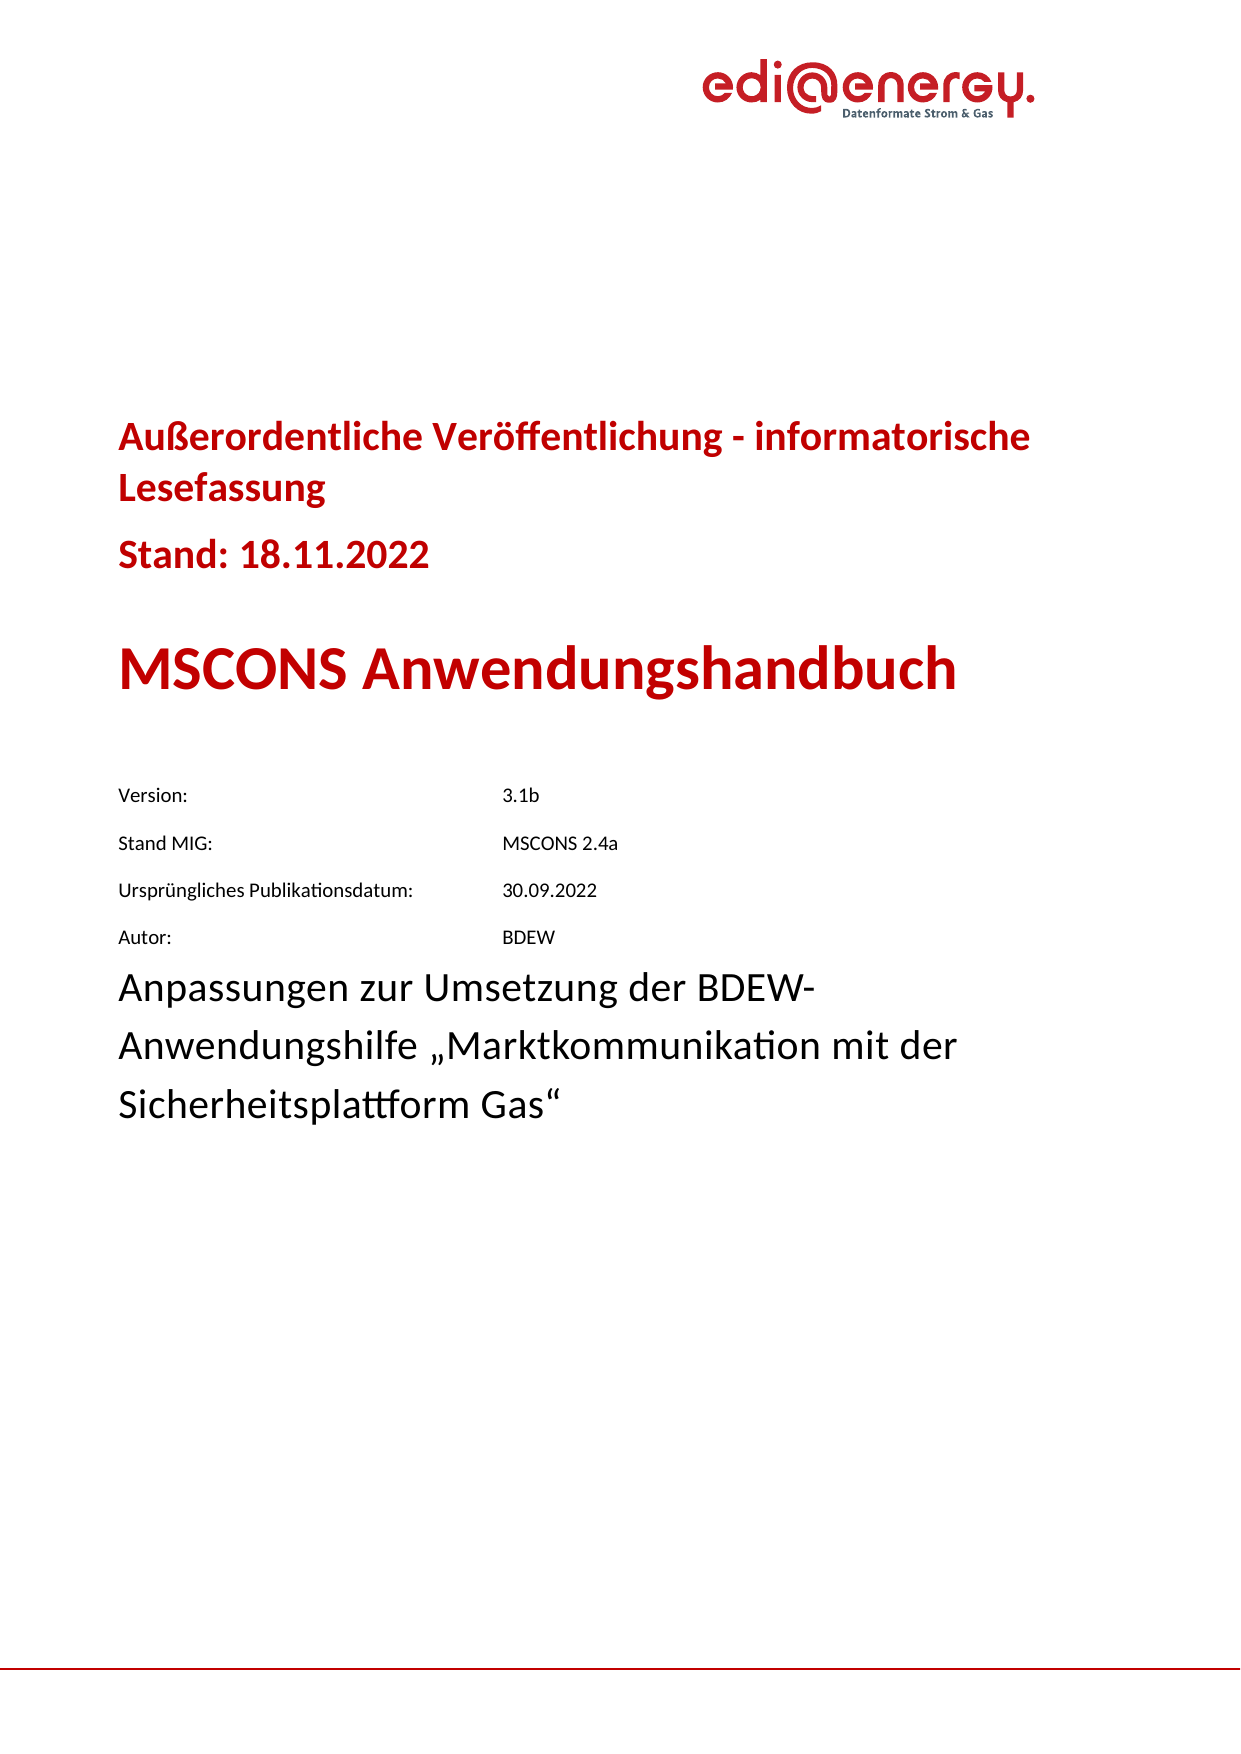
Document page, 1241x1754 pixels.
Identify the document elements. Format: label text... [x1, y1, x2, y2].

table_cell Autor: [118, 914, 502, 961]
table_cell Stand MIG: [118, 819, 502, 866]
text Anpassungen zur Umsetzung der BDEW-Anwendungshilfe „Marktkommunikation mit der Sicherheitsplattform Gas“ [118, 961, 1045, 1128]
table_header Version: [118, 772, 502, 819]
table_cell 30.09.2022 [502, 866, 1094, 913]
